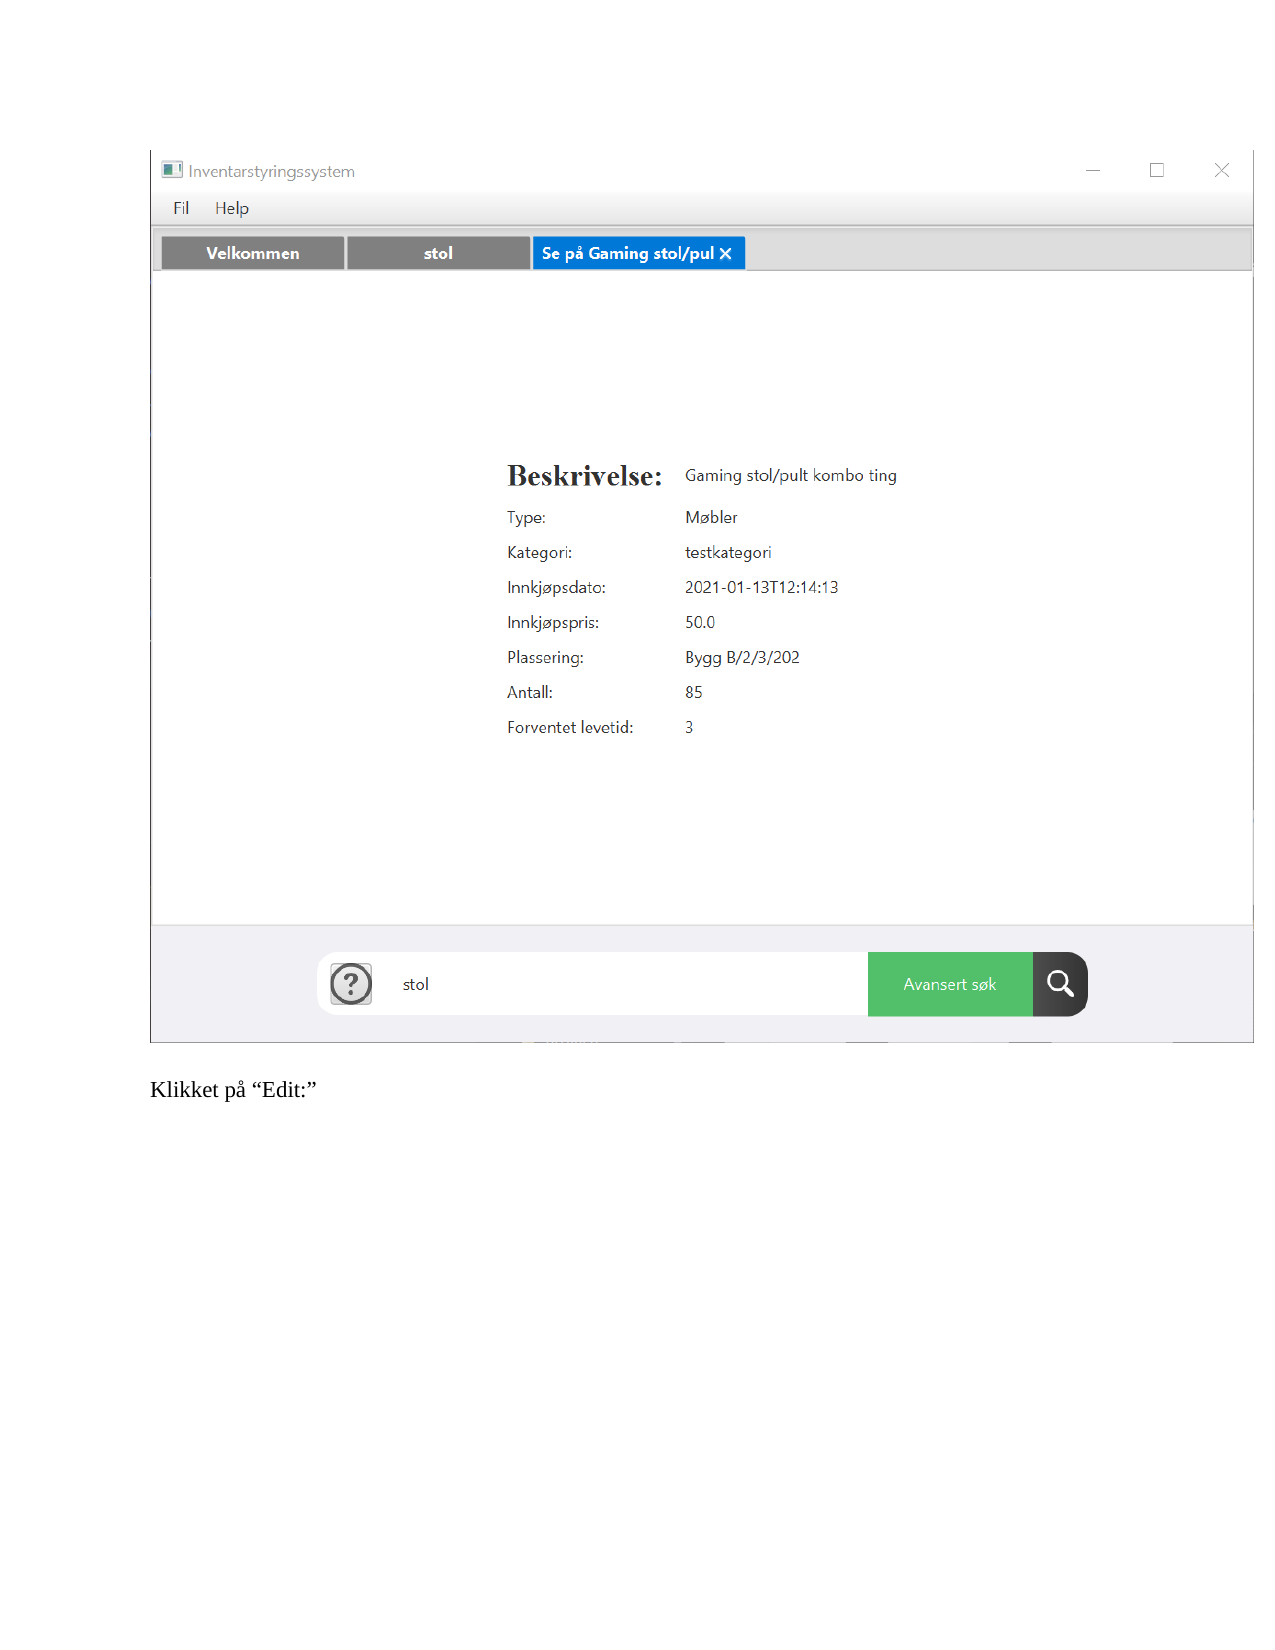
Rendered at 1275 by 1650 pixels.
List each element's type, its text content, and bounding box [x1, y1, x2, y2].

text Klikket på “Edit:” [150, 1076, 1125, 1103]
picture [150, 150, 1254, 1043]
